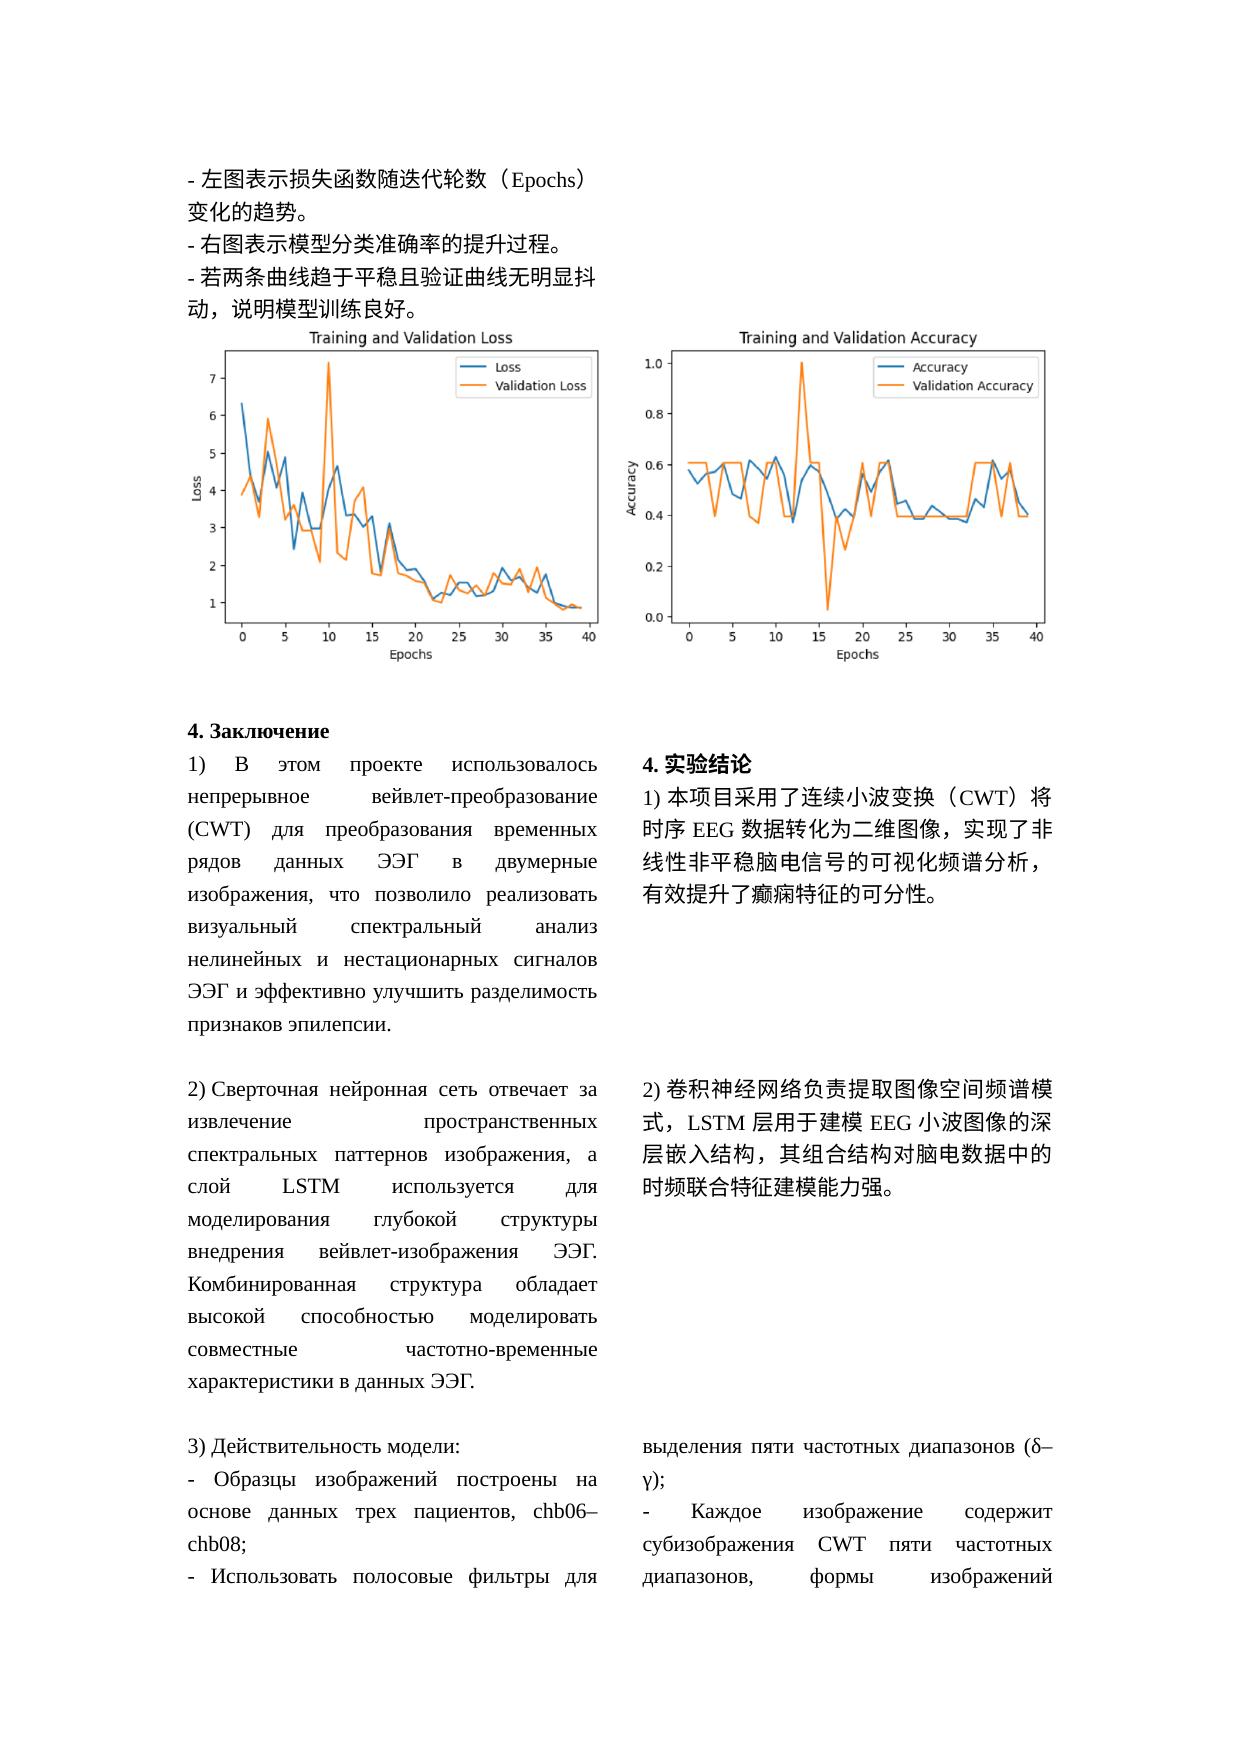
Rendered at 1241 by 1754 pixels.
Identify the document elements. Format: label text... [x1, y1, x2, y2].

text 4. 实验结论 [642, 747, 1053, 779]
list Сверточная нейронная сеть отвечает за извлечение пространственных спектральных паттернов изображения, а слой LSTM используется для моделирования глубокой структуры внедрения вейвлет-изображения ЭЭГ. Комбинированная структура обладает высокой способностью моделировать совместные частотно-временные характеристики в данных ЭЭГ. [187, 1072, 598, 1397]
text - Использовать полосовые фильтры для выделения пяти частотных диапазонов (δ–γ); [187, 1559, 598, 1592]
text - Использовать полосовые фильтры для выделения пяти частотных диапазонов (δ–γ); [642, 1429, 1053, 1494]
text - Образцы изображений построены на основе данных трех пациентов, chb06–chb08; [187, 1462, 598, 1559]
text - 右图表示模型分类准确率的提升过程。 [187, 227, 598, 259]
text - Каждое изображение содержит субизображения CWT пяти частотных диапазонов, формы изображений однородны, а данные полностью нормализованы; [642, 1494, 1053, 1592]
text - 若两条曲线趋于平稳且验证曲线无明显抖动，说明模型训练良好。 [187, 259, 598, 324]
text 1) 本项目采用了连续小波变换（CWT）将时序 EEG 数据转化为二维图像，实现了非线性非平稳脑电信号的可视化频谱分析，有效提升了癫痫特征的可分性。 [642, 779, 1053, 909]
text 4. Заключение [187, 714, 1053, 747]
list Действительность модели: [187, 1429, 598, 1462]
text - 左图表示损失函数随迭代轮数（Epochs）变化的趋势。 [187, 162, 598, 227]
text 1) В этом проекте использовалось непрерывное вейвлет-преобразование (CWT) для преобразования временных рядов данных ЭЭГ в двумерные изображения, что позволило реализовать визуальный спектральный анализ нелинейных и нестационарных сигналов ЭЭГ и эффективно улучшить разделимость признаков эпилепсии. [187, 747, 598, 1039]
list 卷积神经网络负责提取图像空间频谱模式，LSTM 层用于建模 EEG 小波图像的深层嵌入结构，其组合结构对脑电数据中的时频联合特征建模能力强。 [642, 1072, 1053, 1202]
picture [187, 324, 1052, 667]
